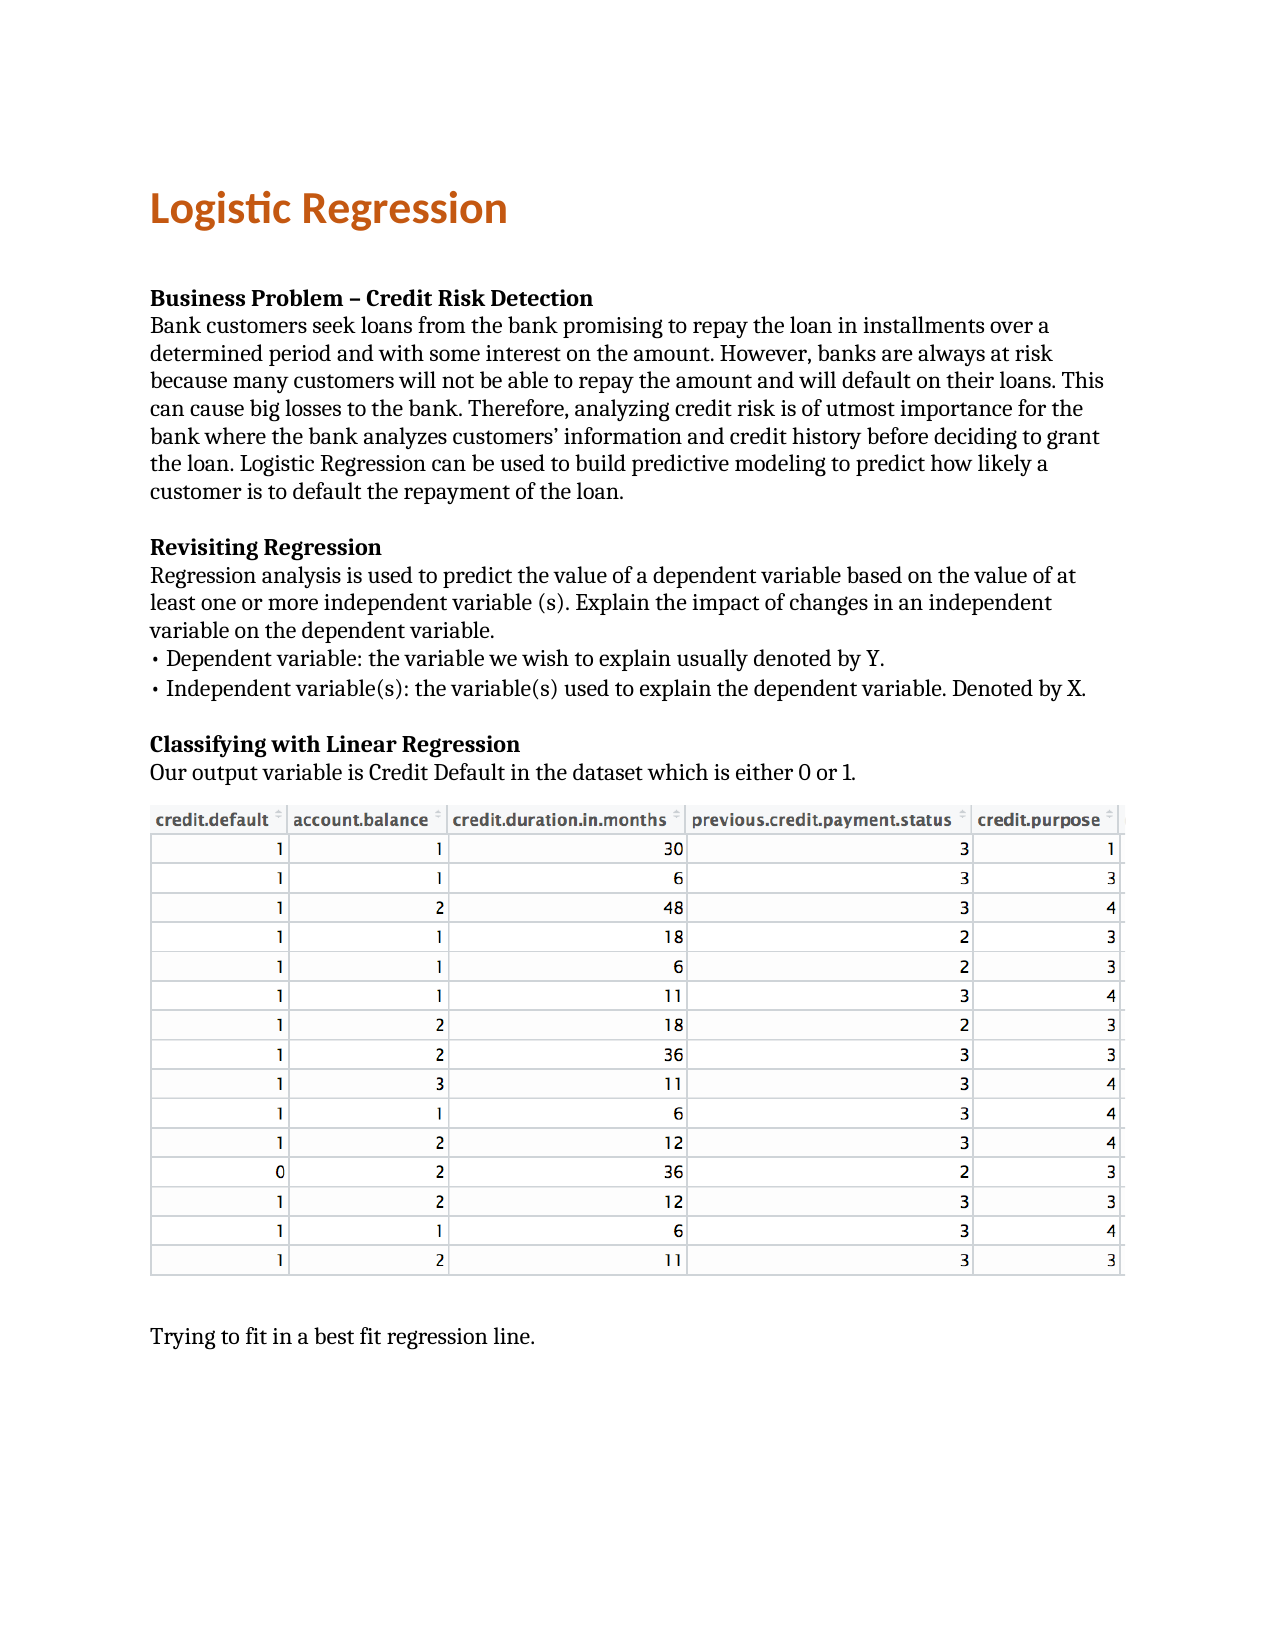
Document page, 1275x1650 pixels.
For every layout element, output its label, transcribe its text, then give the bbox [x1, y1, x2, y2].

text Classifying with Linear Regression [150, 731, 1125, 759]
text Regression analysis is used to predict the value of a dependent variable based on the value of at least one or more independent variable (s). Explain the impact of changes in an independent variable on the dependent variable. [150, 562, 1125, 644]
text • Independent variable(s): the variable(s) used to explain the dependent variable. Denoted by X. [150, 675, 1125, 702]
text Revisiting Regression [150, 534, 1125, 562]
text Our output variable is Credit Default in the dataset which is either 0 or 1. [150, 759, 1125, 786]
text Bank customers seek loans from the bank promising to repay the loan in installments over a determined period and with some interest on the amount. However, banks are always at risk because many customers will not be able to repay the amount and will default on their loans. This can cause big losses to the bank. Therefore, analyzing credit risk is of utmost importance for the bank where the bank analyzes customers’ information and credit history before deciding to grant the loan. Logistic Regression can be used to build predictive modeling to predict how likely a customer is to default the repayment of the loan. [150, 312, 1125, 505]
text • Dependent variable: the variable we wish to explain usually denoted by Y. [150, 644, 1125, 672]
text Business Problem – Credit Risk Detection [150, 284, 1125, 312]
text Trying to fit in a best fit regression line. [150, 1323, 1125, 1351]
text Logistic Regression [150, 179, 1125, 235]
